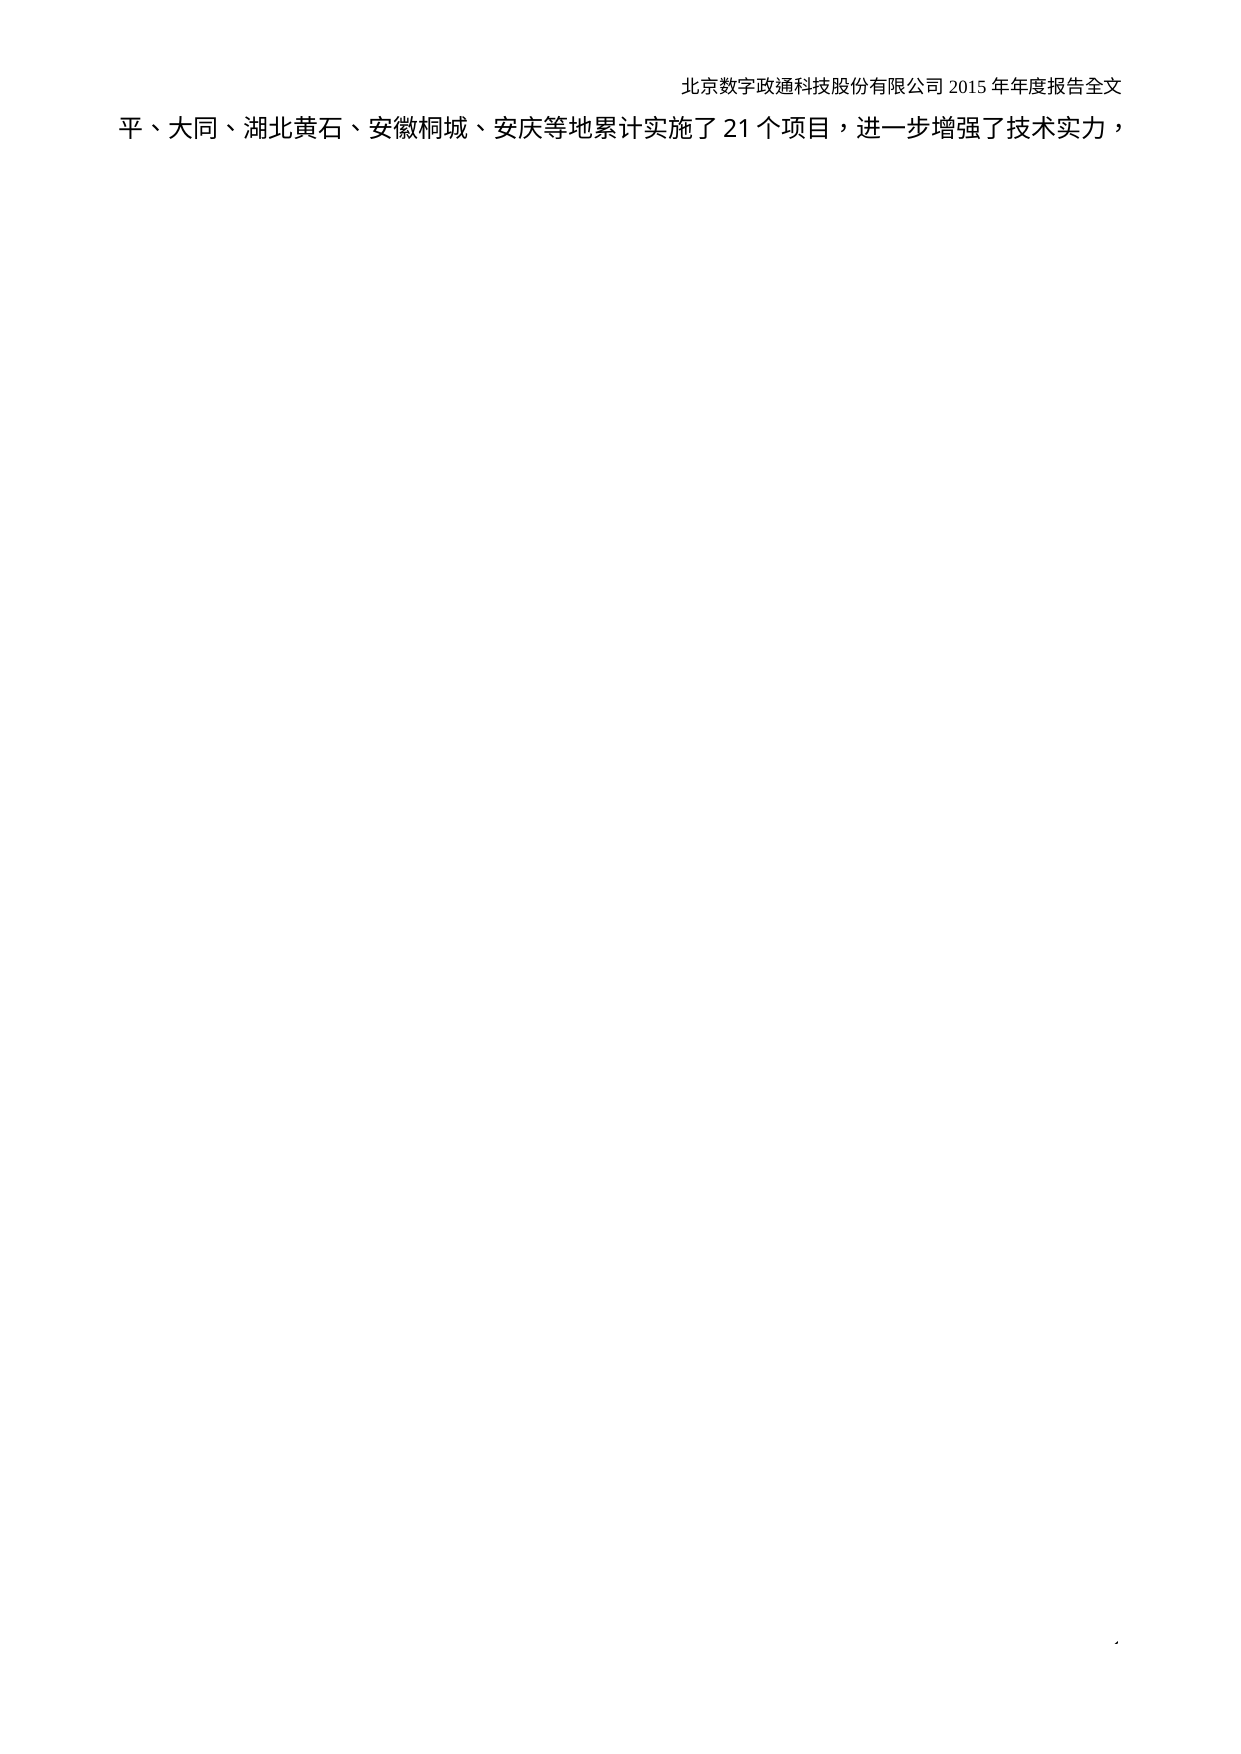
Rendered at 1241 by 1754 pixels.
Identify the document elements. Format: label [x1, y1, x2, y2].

text [118, 110, 1136, 144]
